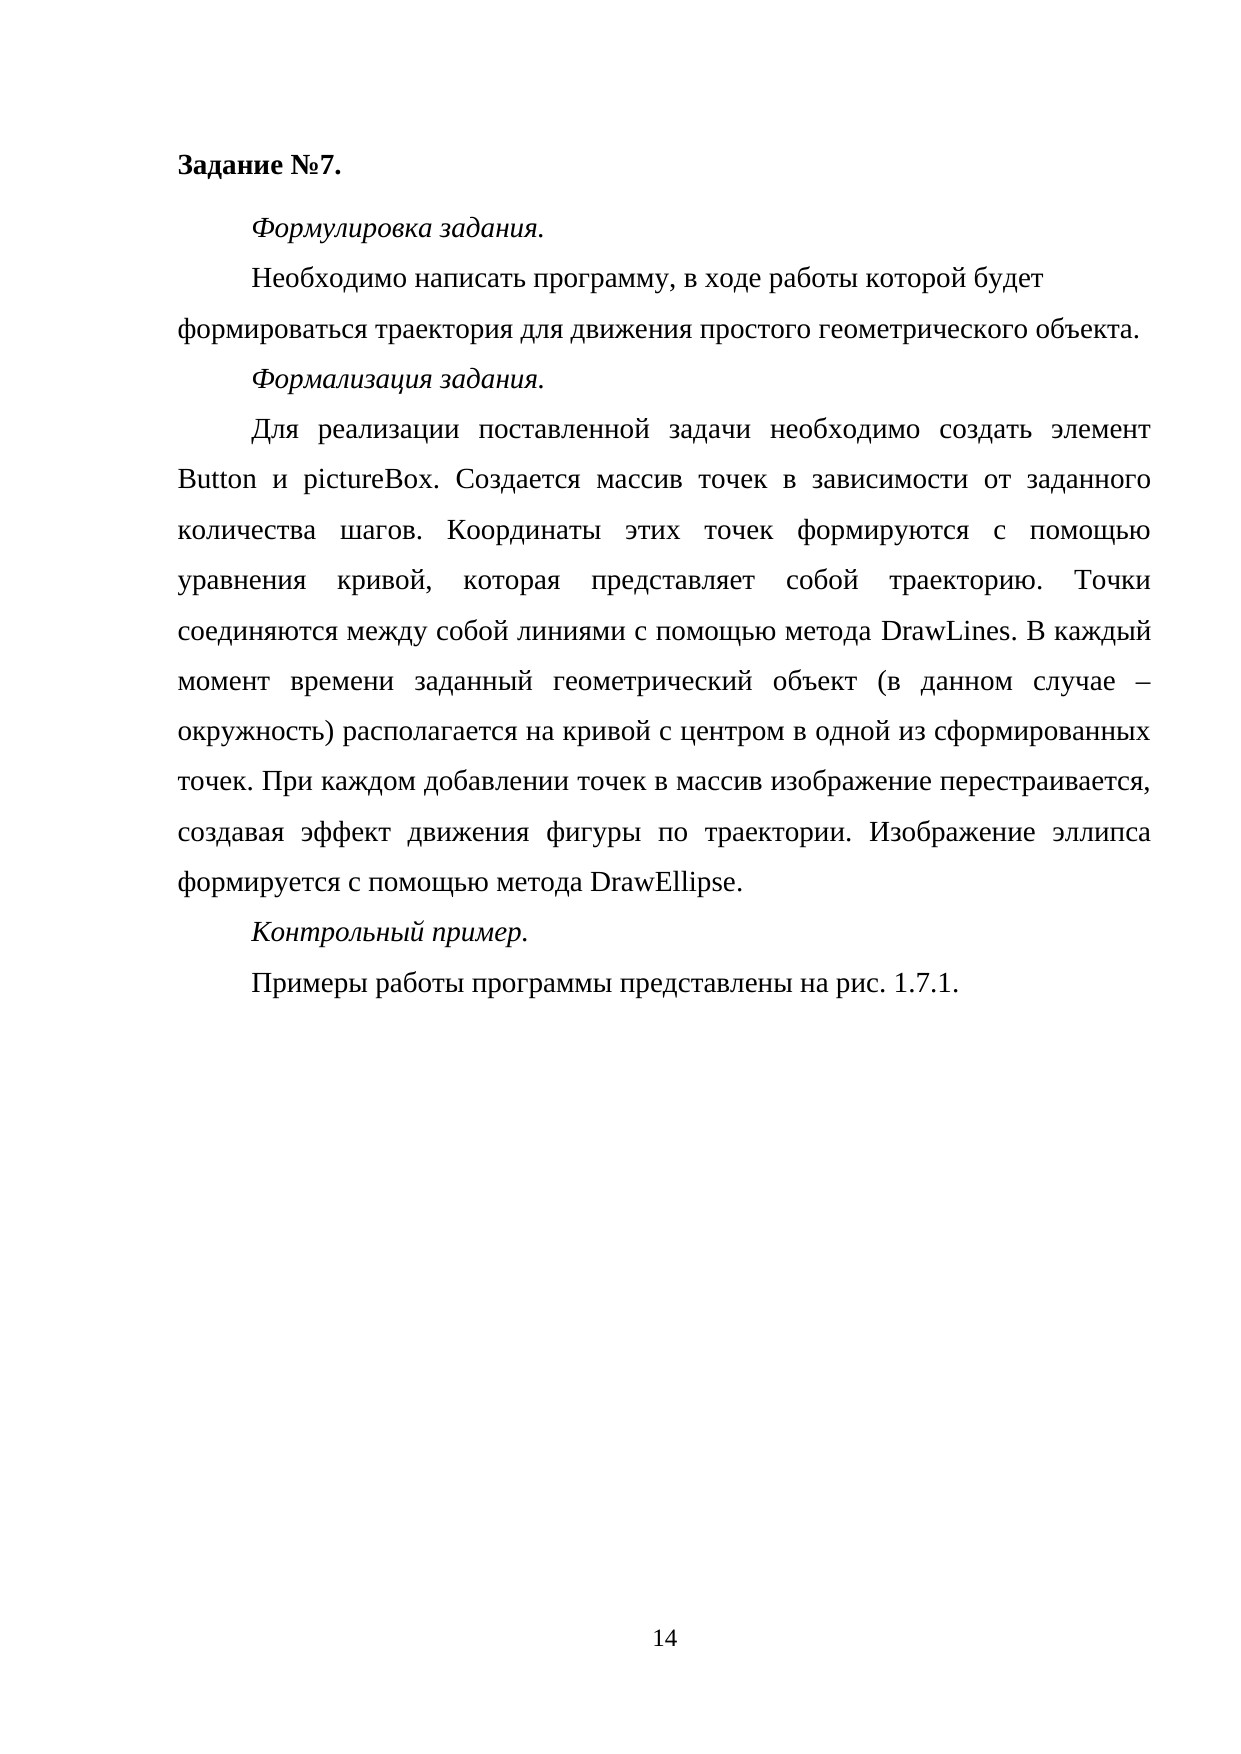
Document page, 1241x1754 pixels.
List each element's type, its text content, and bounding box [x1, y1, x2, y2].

subtitle Контрольный пример. [177, 914, 1152, 948]
subtitle Формулировка задания. [177, 210, 1152, 244]
subtitle Формализация задания. [177, 361, 1152, 394]
subtitle Задание №7. [177, 147, 1152, 181]
text Примеры работы программы представлены на рис. 1.7.1. [177, 965, 1152, 998]
text Для реализации поставленной задачи необходимо создать элемент Button и pictureBox. Создается массив точек в зависимости от заданного количества шагов. Координаты этих точек формируются с помощью уравнения кривой, которая представляет собой траекторию. Точки соединяются между собой линиями с помощью метода DrawLines. В каждый момент времени заданный геометрический объект (в данном случае – окружность) располагается на кривой с центром в одной из сформированных точек. При каждом добавлении точек в массив изображение перестраивается, создавая эффект движения фигуры по траектории. Изображение эллипса формируется с помощью метода DrawEllipse. [177, 411, 1152, 898]
subtitle Необходимо написать программу, в ходе работы которой будет формироваться траектория для движения простого геометрического объекта. [177, 260, 1152, 344]
